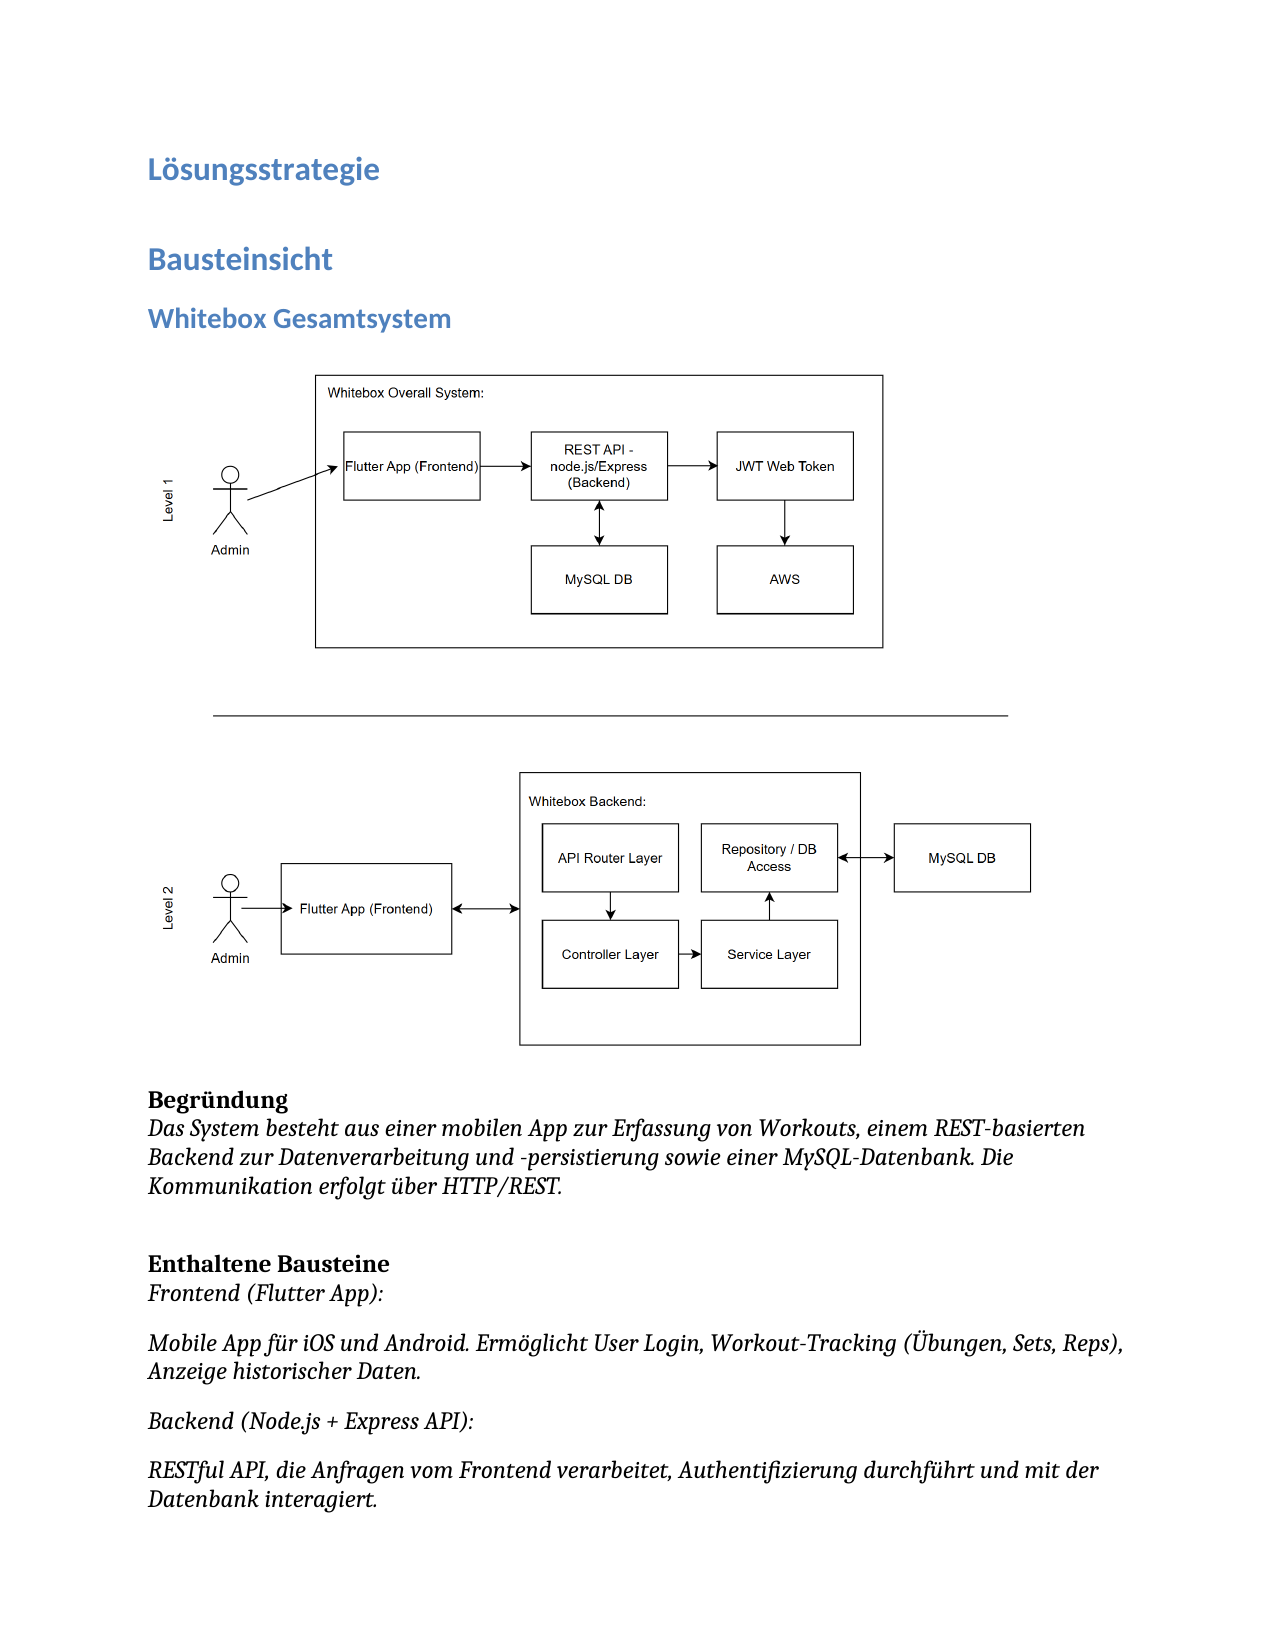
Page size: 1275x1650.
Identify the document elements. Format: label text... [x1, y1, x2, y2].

picture [147, 364, 1048, 1057]
text Backend (Node.js + Express API): [148, 1407, 1127, 1436]
text Das System besteht aus einer mobilen App zur Erfassung von Workouts, einem REST-basierten Backend zur Datenverarbeitung und -persistierung sowie einer MySQL-Datenbank. Die Kommunikation erfolgt über HTTP/REST. [148, 1114, 1127, 1201]
text Mobile App für iOS und Android. Ermöglicht User Login, Workout-Tracking (Übungen, Sets, Reps), Anzeige historischer Daten. [148, 1328, 1127, 1386]
text Enthaltene Bausteine [148, 1250, 1127, 1279]
subtitle Whitebox Gesamtsystem [148, 300, 1127, 336]
text Frontend (Flutter App): [148, 1279, 1127, 1308]
text Begründung [148, 1086, 1127, 1114]
subtitle Bausteinsicht [148, 238, 1127, 279]
text RESTful API, die Anfragen vom Frontend verarbeitet, Authentifizierung durchführt und mit der Datenbank interagiert. [148, 1456, 1127, 1514]
subtitle Lösungsstrategie [148, 148, 1127, 188]
